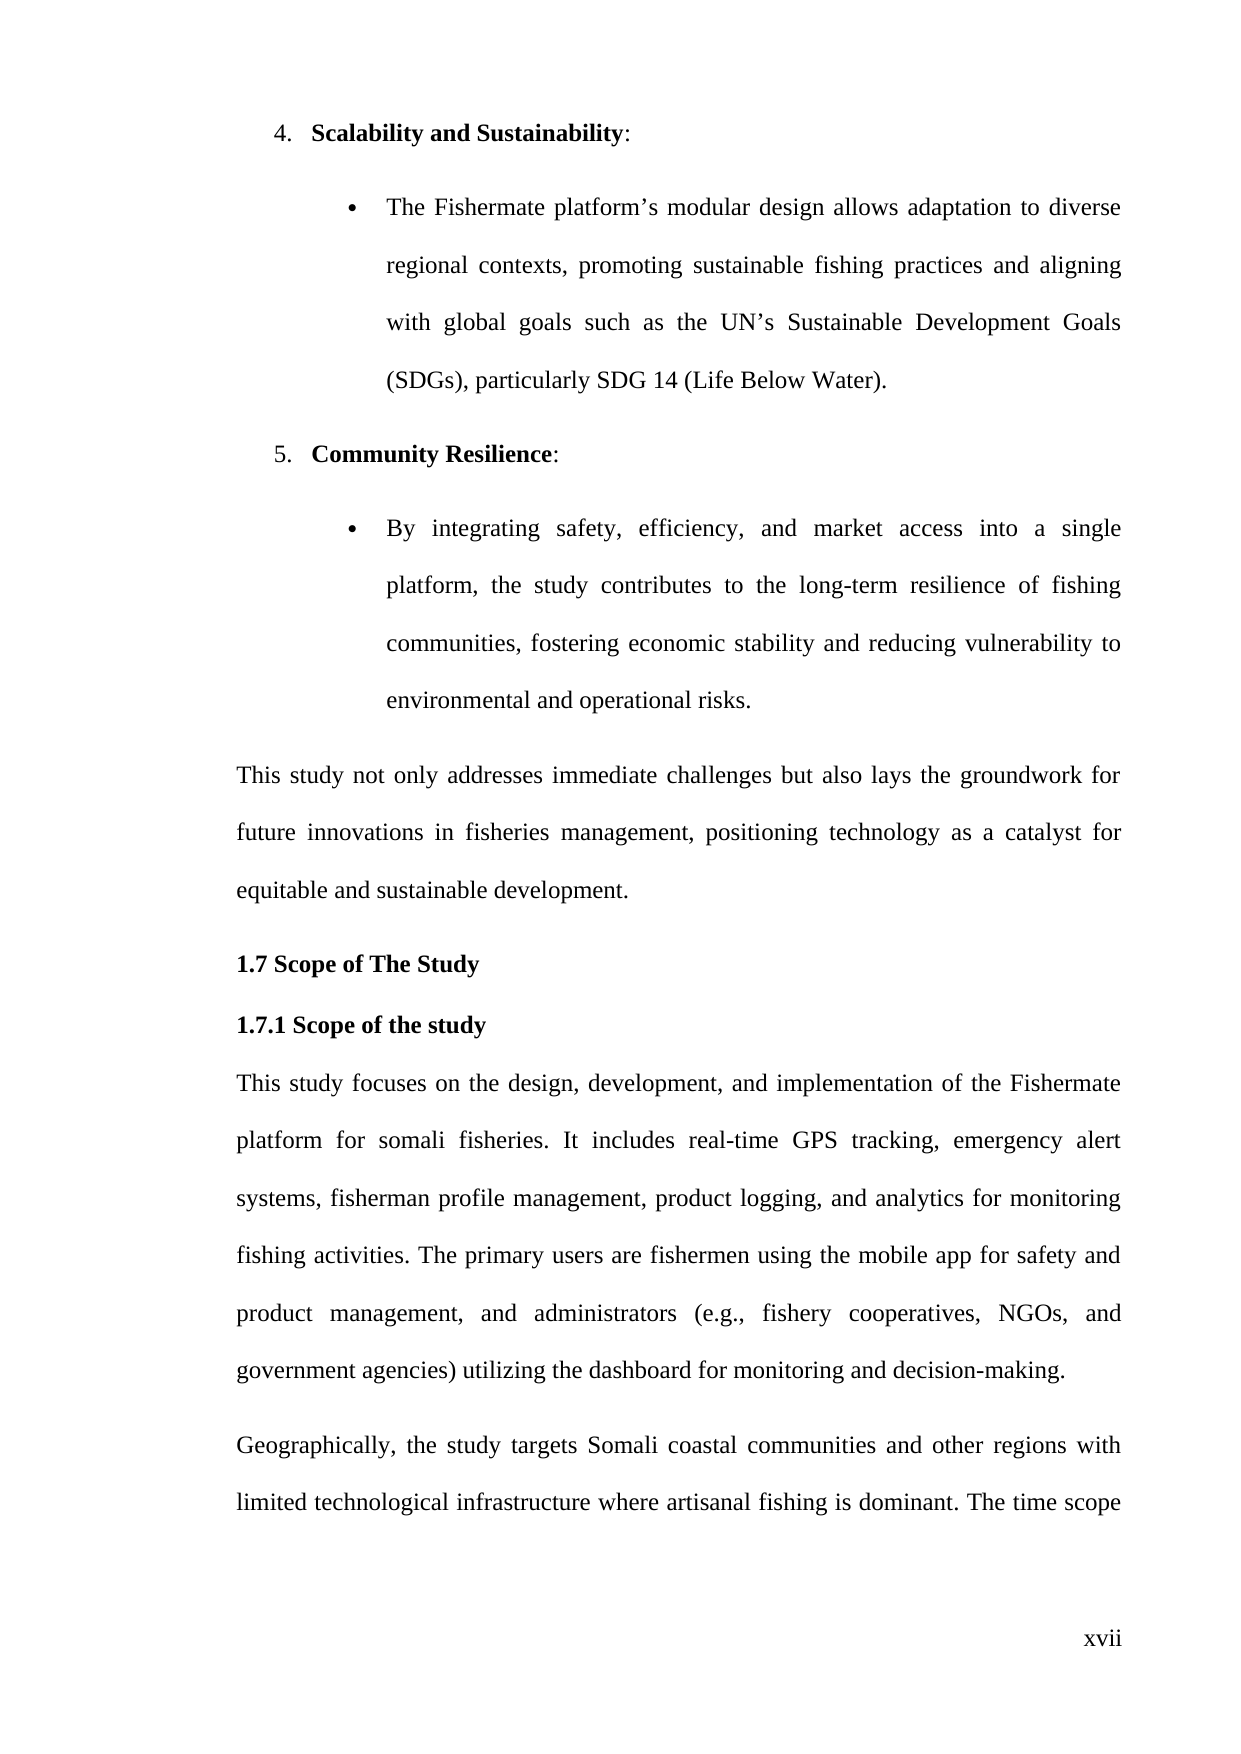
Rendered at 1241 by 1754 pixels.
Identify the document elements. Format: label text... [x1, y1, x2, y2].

list The Fishermate platform’s modular design allows adaptation to diverse regional contexts, promoting sustainable fishing practices and aligning with global goals such as the UN’s Sustainable Development Goals (SDGs), particularly SDG 14 (Life Below Water). [349, 192, 1122, 393]
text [236, 1430, 1122, 1516]
list By integrating safety, efficiency, and market access into a single platform, the study contributes to the long-term resilience of fishing communities, fostering economic stability and reducing vulnerability to environmental and operational risks. [349, 513, 1122, 714]
text This study not only addresses immediate challenges but also lays the groundwork for future innovations in fisheries management, positioning technology as a catalyst for equitable and sustainable development. [236, 760, 1122, 903]
text This study focuses on the design, development, and implementation of the Fishermate platform for somali fisheries. It includes real-time GPS tracking, emergency alert systems, fisherman profile management, product logging, and analytics for monitoring fishing activities. The primary users are fishermen using the mobile app for safety and product management, and administrators (e.g., fishery cooperatives, NGOs, and government agencies) utilizing the dashboard for monitoring and decision-making. [236, 1068, 1122, 1384]
list Community Resilience: [274, 439, 1122, 468]
subtitle 1.7 Scope of The Study [236, 949, 1122, 978]
subtitle 1.7.1 Scope of the study [236, 1011, 1122, 1039]
list Scalability and Sustainability: [274, 118, 1122, 147]
